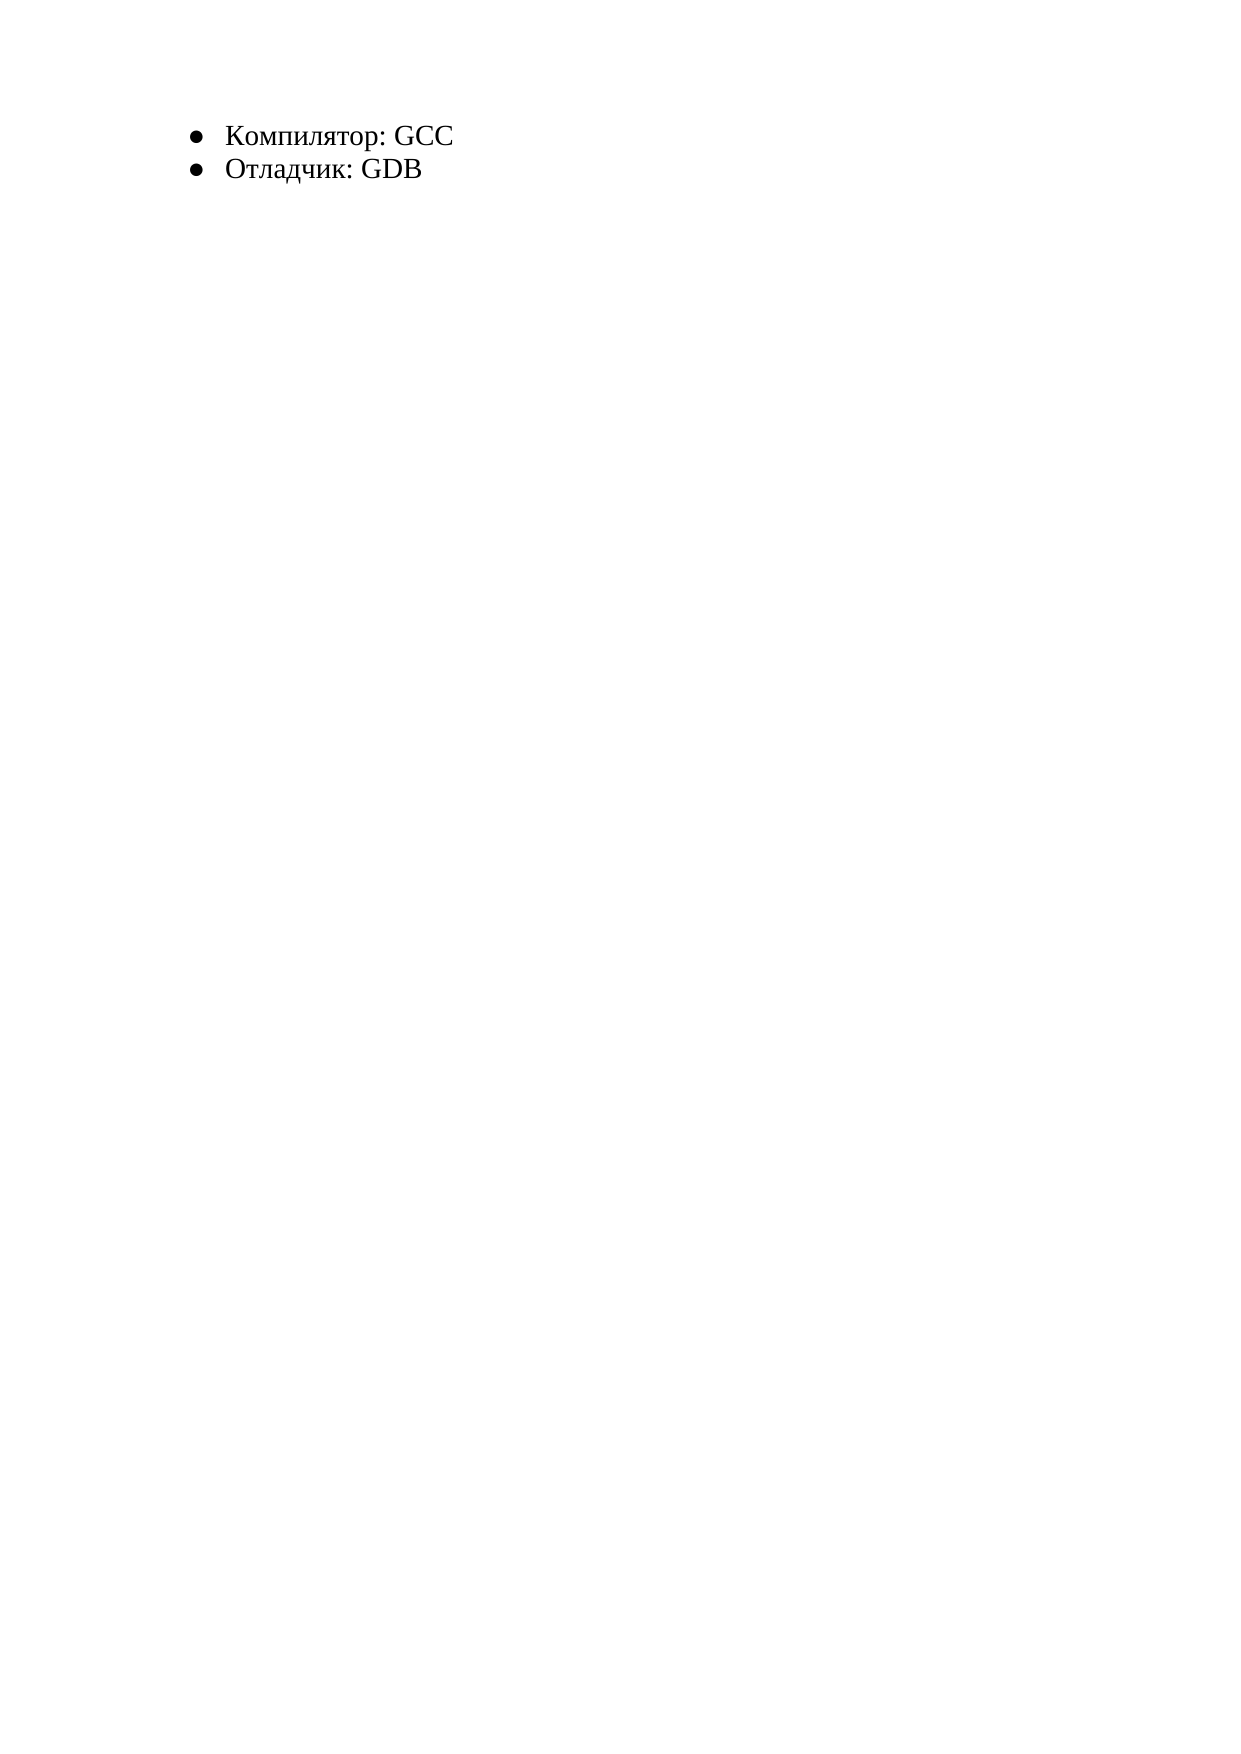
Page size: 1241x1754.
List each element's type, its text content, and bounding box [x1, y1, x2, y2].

list Отладчик: GDB [187, 151, 1154, 185]
list Компилятор: GCC [187, 118, 1154, 151]
